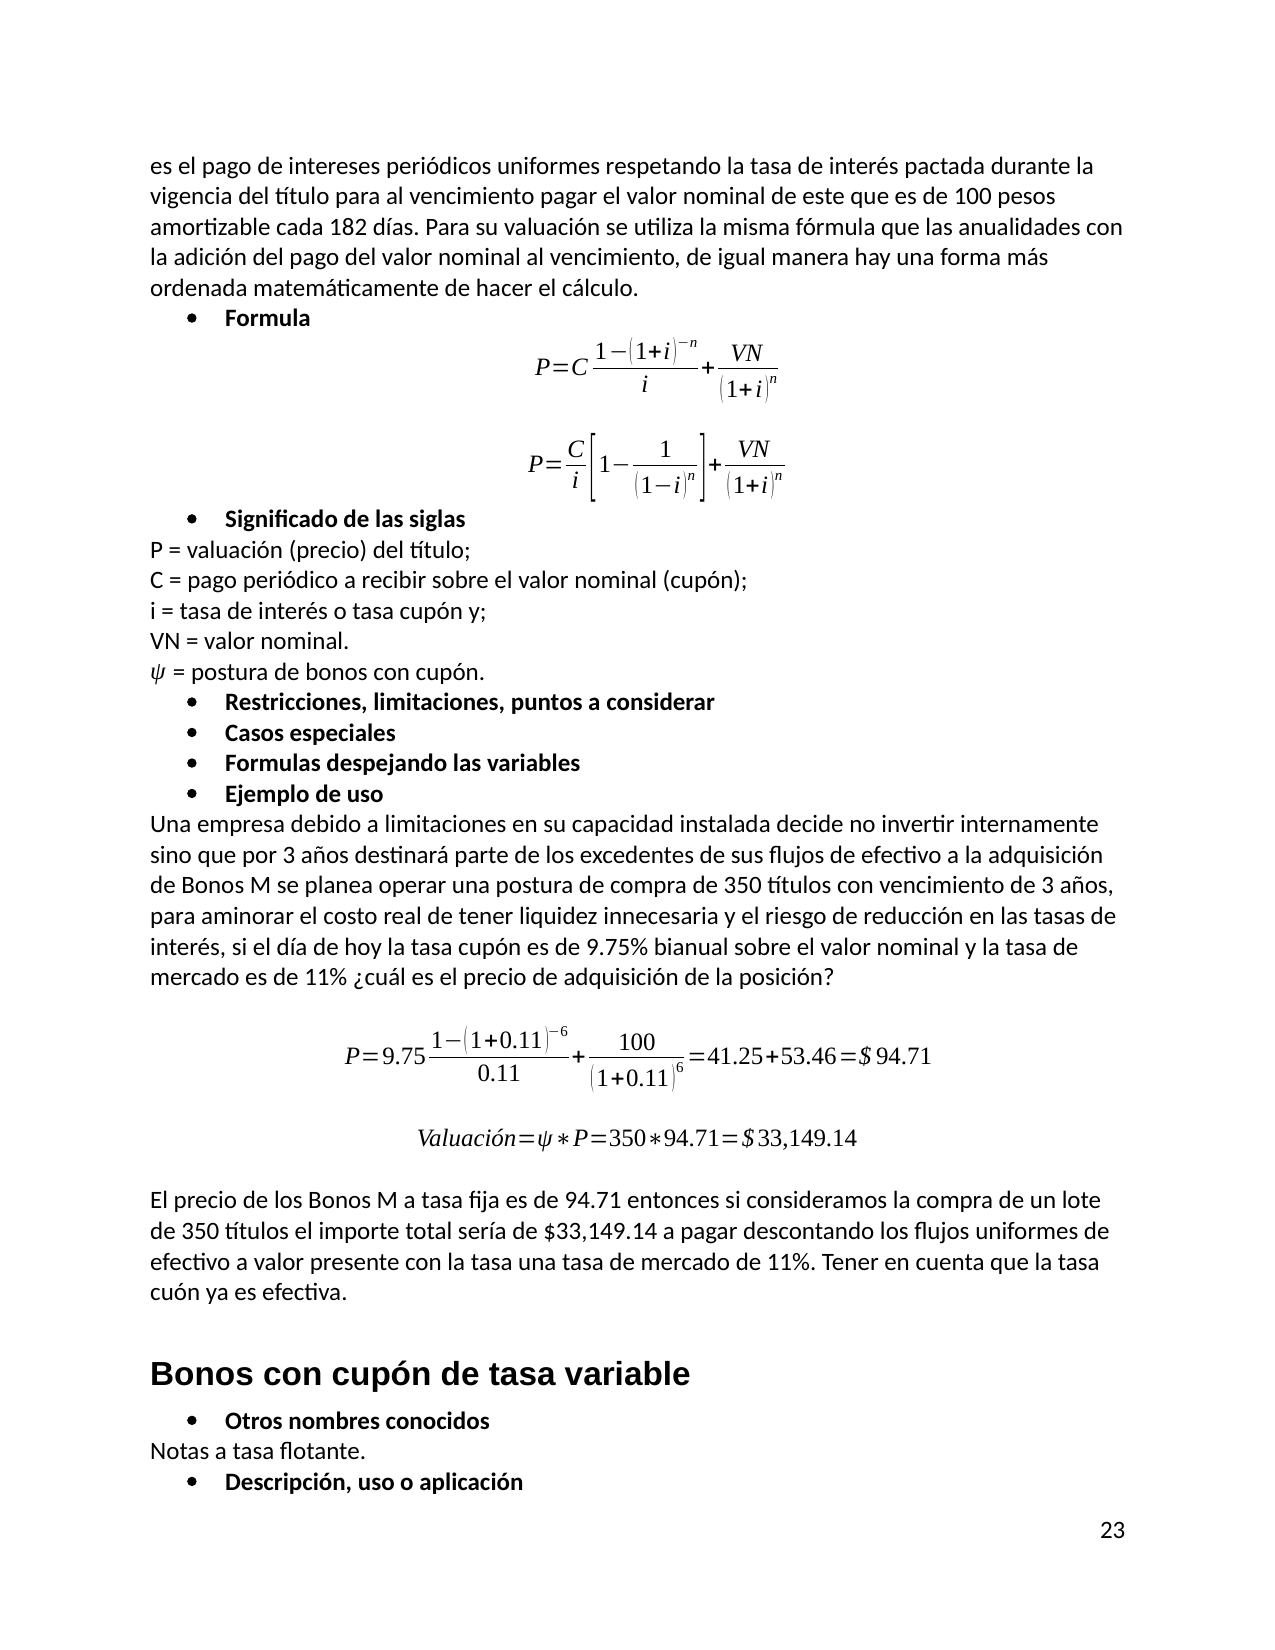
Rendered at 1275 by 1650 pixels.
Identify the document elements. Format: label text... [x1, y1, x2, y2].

text i = tasa de interés o tasa cupón y; [150, 595, 1125, 625]
text Notas a tasa flotante. [150, 1435, 1125, 1466]
text Una empresa debido a limitaciones en su capacidad instalada decide no invertir internamente sino que por 3 años destinará parte de los excedentes de sus flujos de efectivo a la adquisición de Bonos M se planea operar una postura de compra de 350 títulos con vencimiento de 3 años, para aminorar el costo real de tener liquidez innecesaria y el riesgo de reducción en las tasas de interés, si el día de hoy la tasa cupón es de 9.75% bianual sobre el valor nominal y la tasa de mercado es de 11% ¿cuál es el precio de adquisición de la posición? [150, 808, 1125, 992]
list Otros nombres conocidos [187, 1405, 1125, 1435]
subtitle Bonos con cupón de tasa variable [150, 1354, 1125, 1392]
text El precio de los Bonos M a tasa fija es de 94.71 entonces si consideramos la compra de un lote de 350 títulos el importe total sería de $33,149.14 a pagar descontando los flujos uniformes de efectivo a valor presente con la tasa una tasa de mercado de 11%. Tener en cuenta que la tasa cuón ya es efectiva. [150, 1184, 1125, 1307]
text = postura de bonos con cupón. [150, 656, 1125, 686]
text VN = valor nominal. [150, 625, 1125, 656]
list Restricciones, limitaciones, puntos a considerar [187, 686, 1125, 717]
text P = valuación (precio) del título; [150, 534, 1125, 564]
list Significado de las siglas [187, 503, 1125, 534]
list Ejemplo de uso [187, 778, 1125, 808]
list Casos especiales [187, 717, 1125, 747]
list Formula [187, 303, 1125, 333]
text C = pago periódico a recibir sobre el valor nominal (cupón); [150, 564, 1125, 595]
list Descripción, uso o aplicación [187, 1466, 1125, 1496]
list Formulas despejando las variables [187, 747, 1125, 778]
